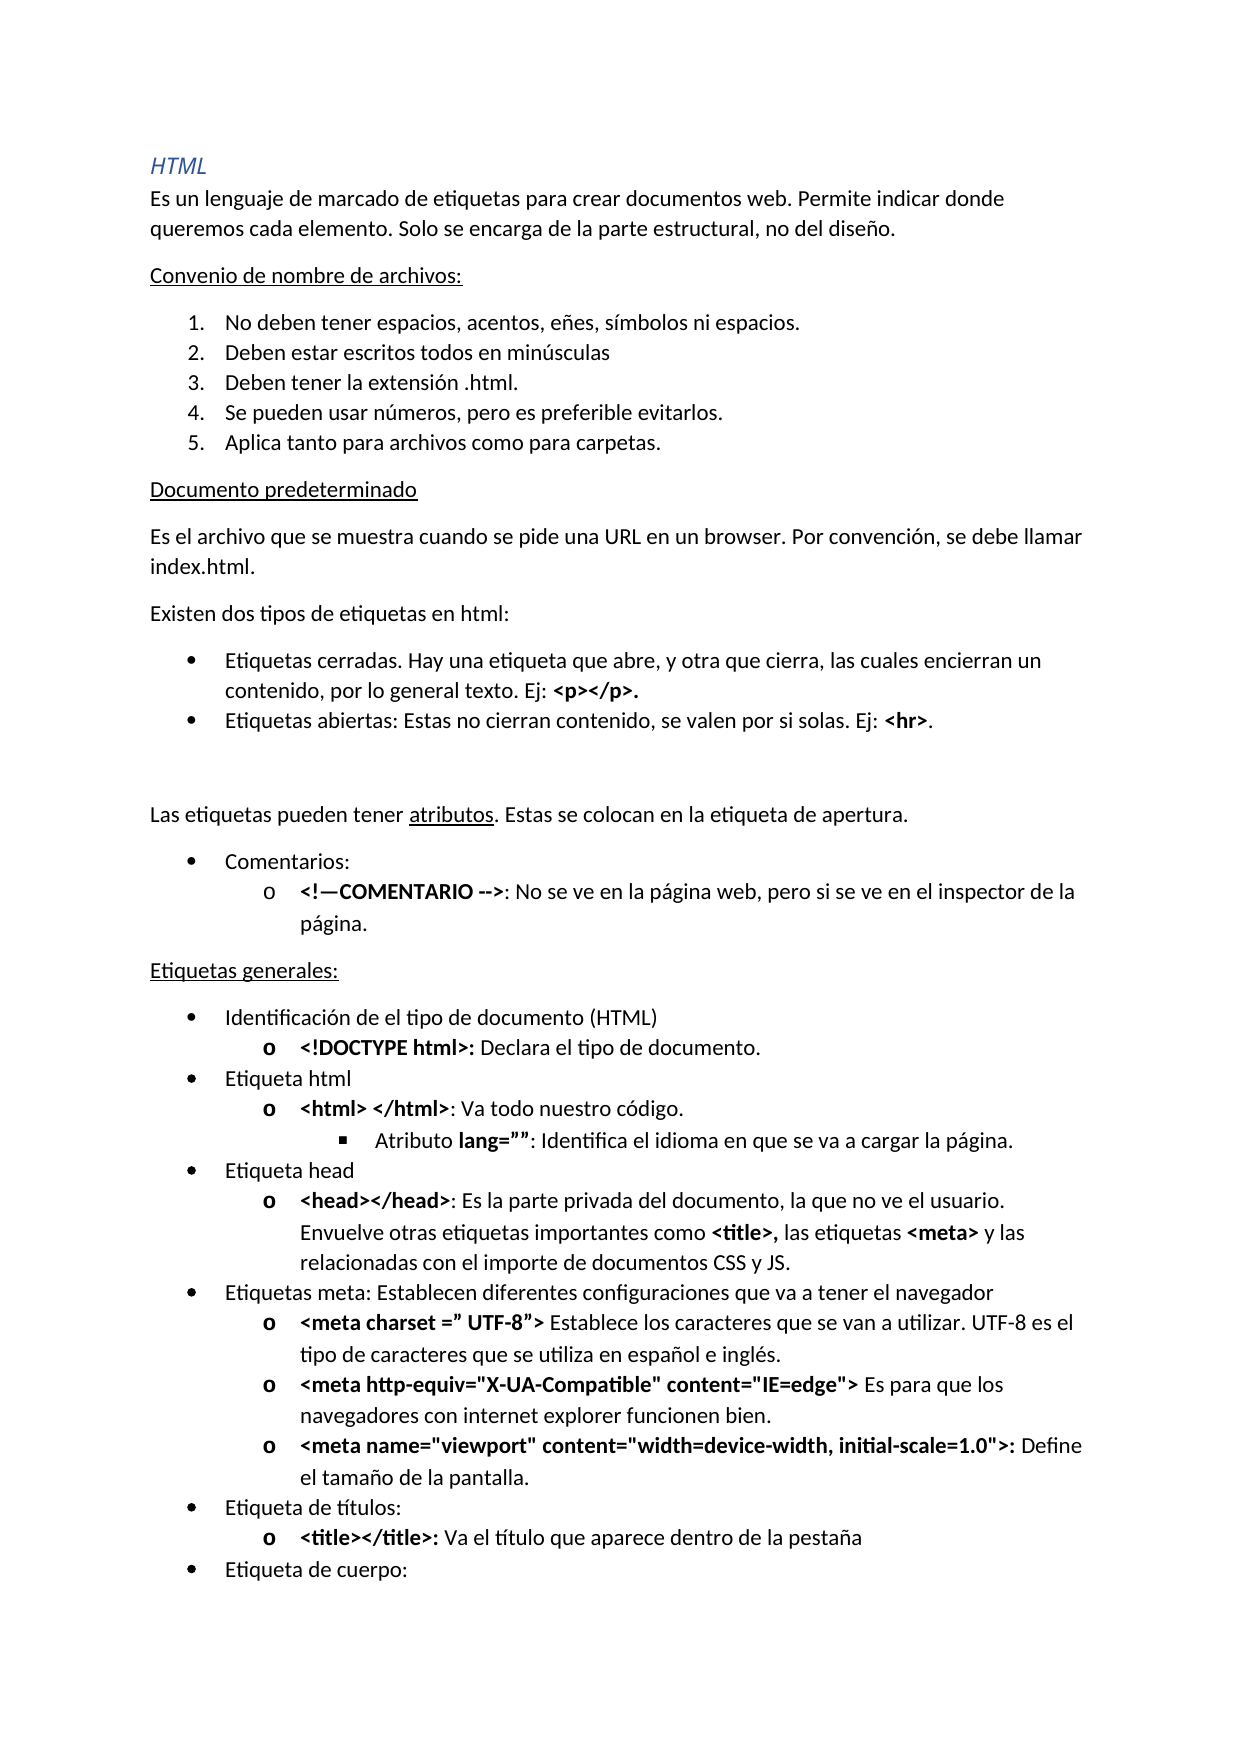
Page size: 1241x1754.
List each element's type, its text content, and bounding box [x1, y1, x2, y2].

text Documento predeterminado [150, 475, 1090, 503]
list Etiquetas meta: Establecen diferentes configuraciones que va a tener el navegador [187, 1278, 1090, 1306]
list <title></title>: Va el título que aparece dentro de la pestaña [262, 1523, 1090, 1552]
list Etiquetas cerradas. Hay una etiqueta que abre, y otra que cierra, las cuales encierran un contenido, por lo general texto. Ej: <p></p>. [187, 646, 1090, 704]
list <!DOCTYPE html>: Declara el tipo de documento. [262, 1033, 1090, 1062]
list <meta name="viewport" content="width=device-width, initial-scale=1.0">: Define el tamaño de la pantalla. [262, 1431, 1090, 1491]
list Deben tener la extensión .html. [187, 368, 1090, 396]
list Deben estar escritos todos en minúsculas [187, 338, 1090, 366]
list Etiquetas abiertas: Estas no cierran contenido, se valen por si solas. Ej: <hr>. [187, 707, 1090, 735]
subtitle HTML [150, 150, 1090, 181]
list Etiqueta de cuerpo: [187, 1555, 1090, 1583]
text Es el archivo que se muestra cuando se pide una URL en un browser. Por convención, se debe llamar index.html. [150, 522, 1090, 581]
list Etiqueta head [187, 1156, 1090, 1184]
list Etiqueta de títulos: [187, 1493, 1090, 1521]
text Convenio de nombre de archivos: [150, 261, 1090, 289]
text Etiquetas generales: [150, 956, 1090, 984]
text Es un lenguaje de marcado de etiquetas para crear documentos web. Permite indicar donde queremos cada elemento. Solo se encarga de la parte estructural, no del diseño. [150, 184, 1090, 242]
list <head></head>: Es la parte privada del documento, la que no ve el usuario. Envuelve otras etiquetas importantes como <title>, las etiquetas <meta> y las relacionadas con el importe de documentos CSS y JS. [262, 1186, 1090, 1276]
list <html> </html>: Va todo nuestro código. [262, 1094, 1090, 1124]
text Existen dos tipos de etiquetas en html: [150, 599, 1090, 627]
list <meta charset =” UTF-8”> Establece los caracteres que se van a utilizar. UTF-8 es el tipo de caracteres que se utiliza en español e inglés. [262, 1308, 1090, 1368]
list Identificación de el tipo de documento (HTML) [187, 1003, 1090, 1031]
text Las etiquetas pueden tener atributos. Estas se colocan en la etiqueta de apertura. [150, 800, 1090, 828]
list Atributo lang=””: Identifica el idioma en que se va a cargar la página. [337, 1126, 1090, 1154]
list <!—COMENTARIO -->: No se ve en la página web, pero si se ve en el inspector de la página. [262, 877, 1090, 937]
list Se pueden usar números, pero es preferible evitarlos. [187, 398, 1090, 426]
list Aplica tanto para archivos como para carpetas. [187, 428, 1090, 457]
list Comentarios: [187, 847, 1090, 875]
list No deben tener espacios, acentos, eñes, símbolos ni espacios. [187, 308, 1090, 336]
list <meta http-equiv="X-UA-Compatible" content="IE=edge"> Es para que los navegadores con internet explorer funcionen bien. [262, 1370, 1090, 1429]
list Etiqueta html [187, 1064, 1090, 1092]
